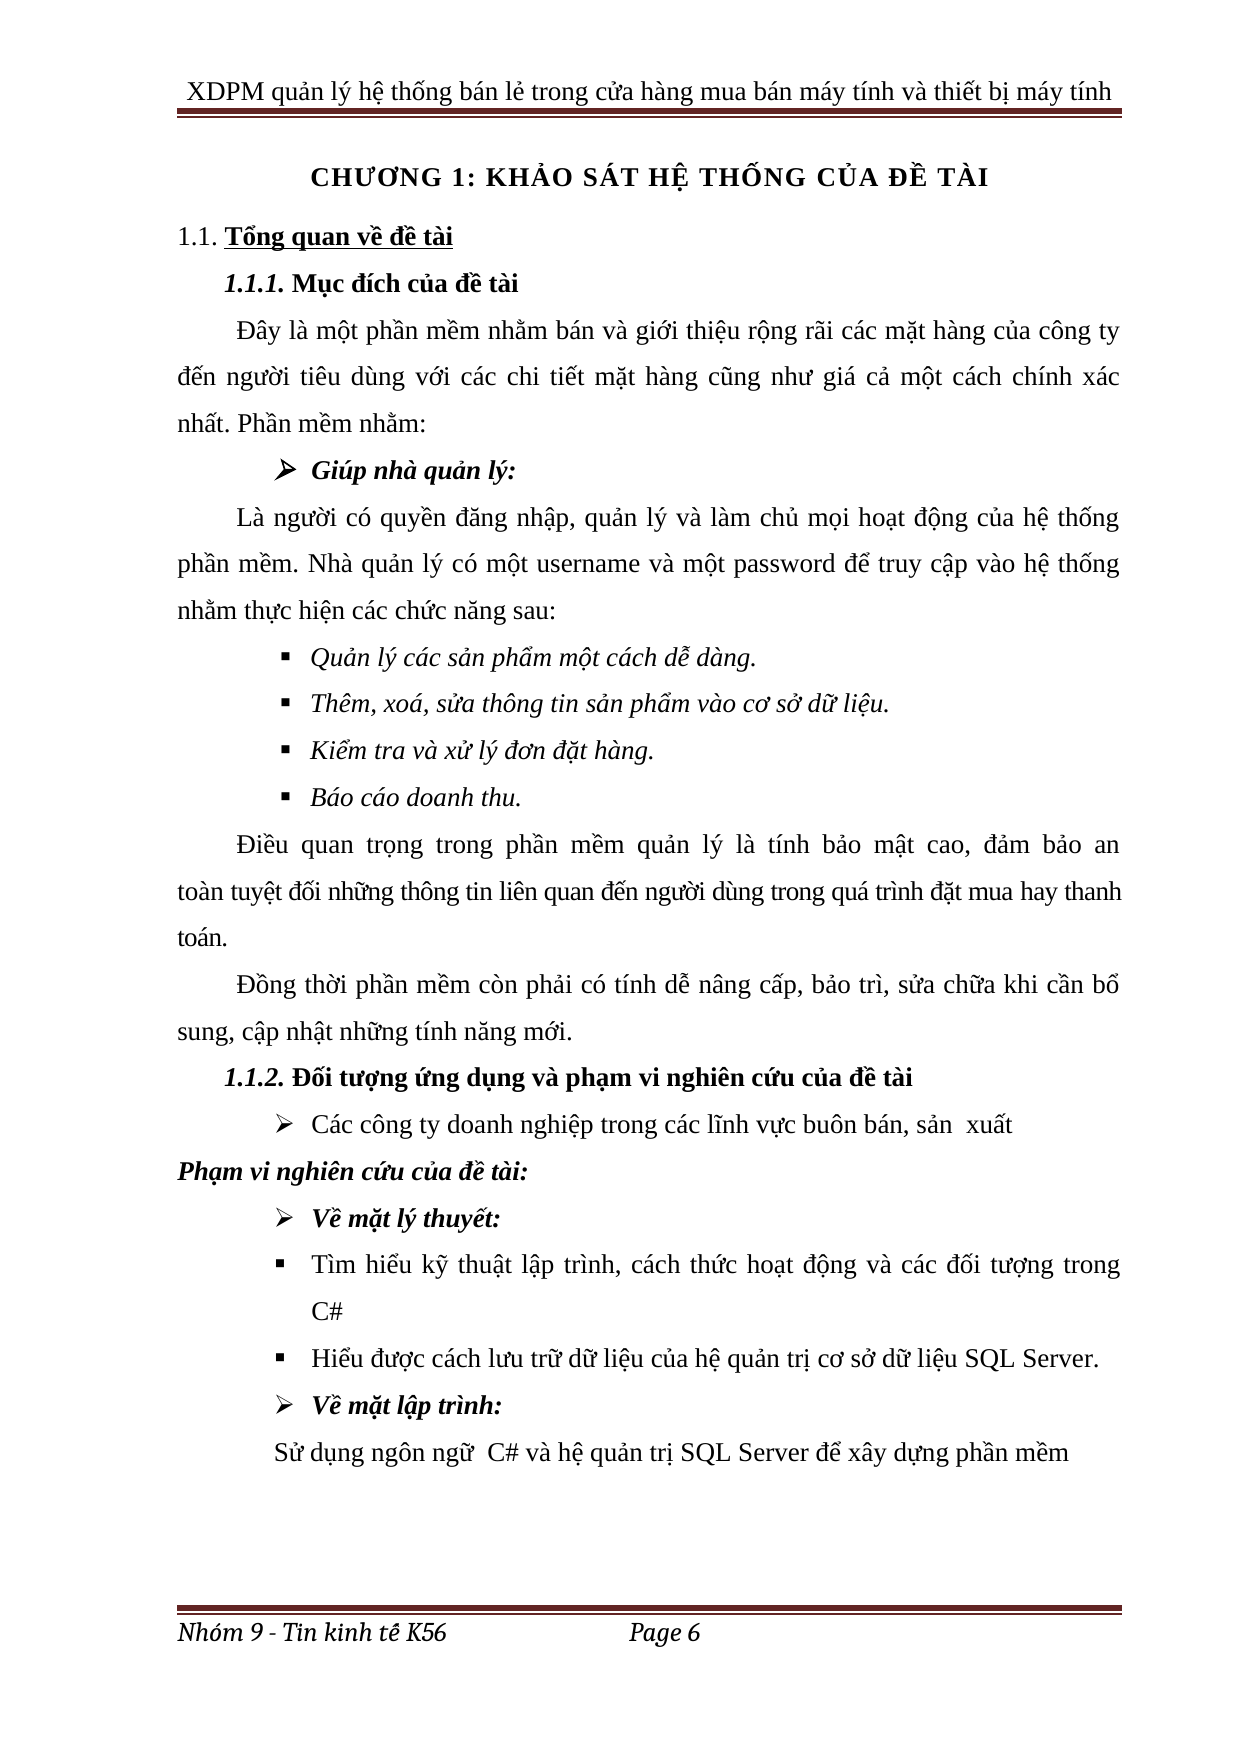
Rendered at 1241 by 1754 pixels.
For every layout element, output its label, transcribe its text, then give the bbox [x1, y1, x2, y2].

list Tìm hiểu kỹ thuật lập trình, cách thức hoạt động và các đối tượng trong C# [273, 1248, 1122, 1326]
subtitle Mục đích của đề tài [224, 267, 1122, 298]
text Là người có quyền đăng nhập, quản lý và làm chủ mọi hoạt động của hệ thống phần mềm. Nhà quản lý có một username và một password để truy cập vào hệ thống nhằm thực hiện các chức năng sau: [177, 501, 1122, 625]
subtitle Đối tượng ứng dụng và phạm vi nghiên cứu của đề tài [224, 1061, 1122, 1093]
list Thêm, xoá, sửa thông tin sản phẩm vào cơ sở dữ liệu. [279, 687, 1122, 719]
list Về mặt lập trình: [273, 1389, 1122, 1420]
list Các công ty doanh nghiệp trong các lĩnh vực buôn bán, sản xuất [273, 1108, 1122, 1139]
text Phạm vi nghiên cứu của đề tài: [177, 1155, 1122, 1186]
list Kiểm tra và xử lý đơn đặt hàng. [279, 734, 1122, 766]
list Về mặt lý thuyết: [273, 1202, 1122, 1233]
list Giúp nhà quản lý: [273, 454, 1122, 485]
text Đồng thời phần mềm còn phải có tính dễ nâng cấp, bảo trì, sửa chữa khi cần bổ sung, cập nhật những tính năng mới. [177, 968, 1122, 1046]
list Báo cáo doanh thu. [279, 781, 1122, 812]
list Hiểu được cách lưu trữ dữ liệu của hệ quản trị cơ sở dữ liệu SQL Server. [273, 1342, 1122, 1373]
text Điều quan trọng trong phần mềm quản lý là tính bảo mật cao, đảm bảo an toàn tuyệt đối những thông tin liên quan đến người dùng trong quá trình đặt mua hay thanh toán. [177, 828, 1122, 953]
text Sử dụng ngôn ngữ C# và hệ quản trị SQL Server để xây dựng phần mềm [198, 1436, 1122, 1467]
subtitle Tổng quan về đề tài [177, 220, 1122, 252]
text Đây là một phần mềm nhằm bán và giới thiệu rộng rãi các mặt hàng của công ty đến người tiêu dùng với các chi tiết mặt hàng cũng như giá cả một cách chính xác nhất. Phần mềm nhằm: [177, 314, 1122, 438]
list Quản lý các sản phẩm một cách dễ dàng. [279, 641, 1122, 672]
subtitle Chương 1: KHẢO SÁT HỆ THỐNG CỦA Đề TÀI [177, 161, 1122, 192]
